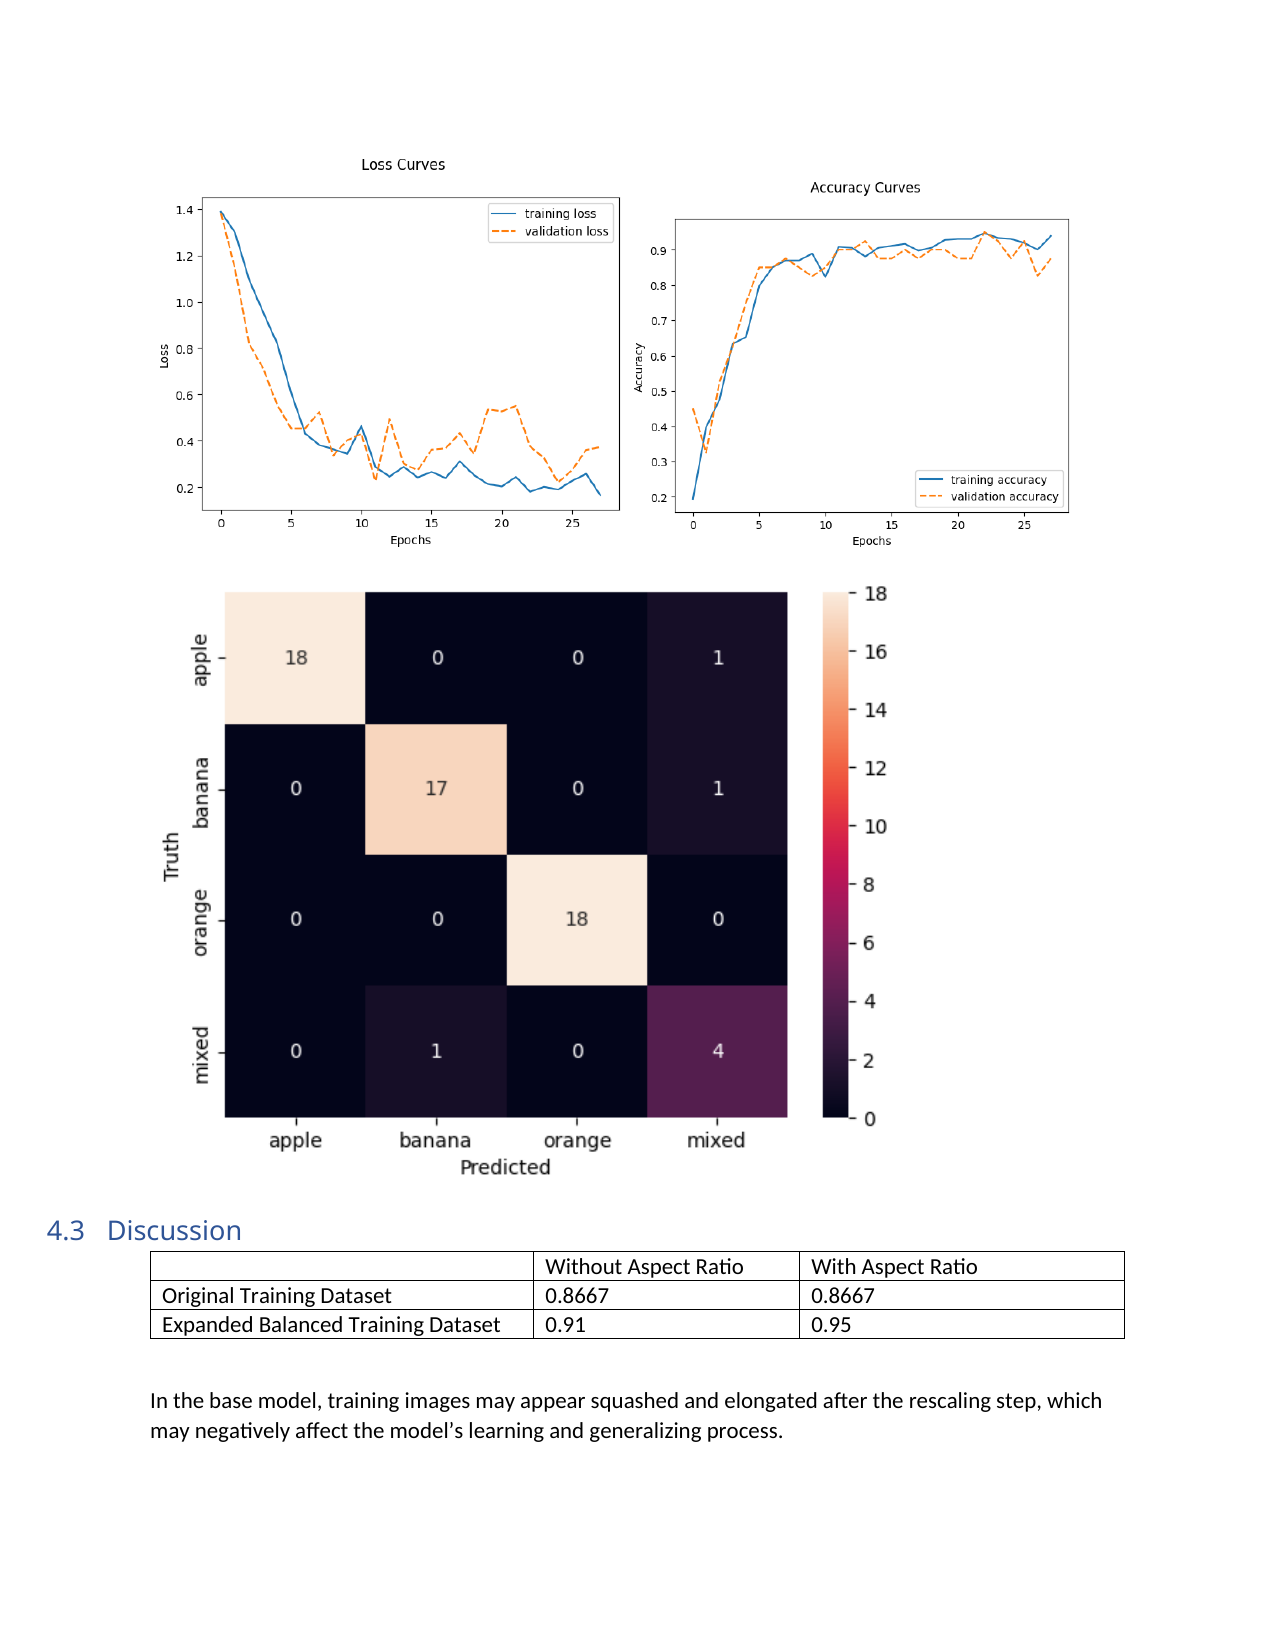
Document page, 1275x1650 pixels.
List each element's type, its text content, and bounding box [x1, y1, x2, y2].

table_header Without Aspect Ratio [534, 1252, 799, 1280]
table_cell 0.8667 [800, 1281, 1124, 1309]
table_header With Aspect Ratio [800, 1252, 1124, 1280]
picture [150, 572, 901, 1193]
table_cell 0.91 [534, 1310, 799, 1338]
table_cell 0.8667 [534, 1281, 799, 1309]
picture [150, 150, 1075, 554]
table_cell 0.95 [800, 1310, 1124, 1338]
table_cell Expanded Balanced Training Dataset [151, 1310, 533, 1338]
subtitle Discussion [47, 1211, 1125, 1248]
table_cell Original Training Dataset [151, 1281, 533, 1309]
table_header [151, 1252, 533, 1280]
text In the base model, training images may appear squashed and elongated after the rescaling step, which may negatively affect the model’s learning and generalizing process. [150, 1386, 1125, 1444]
